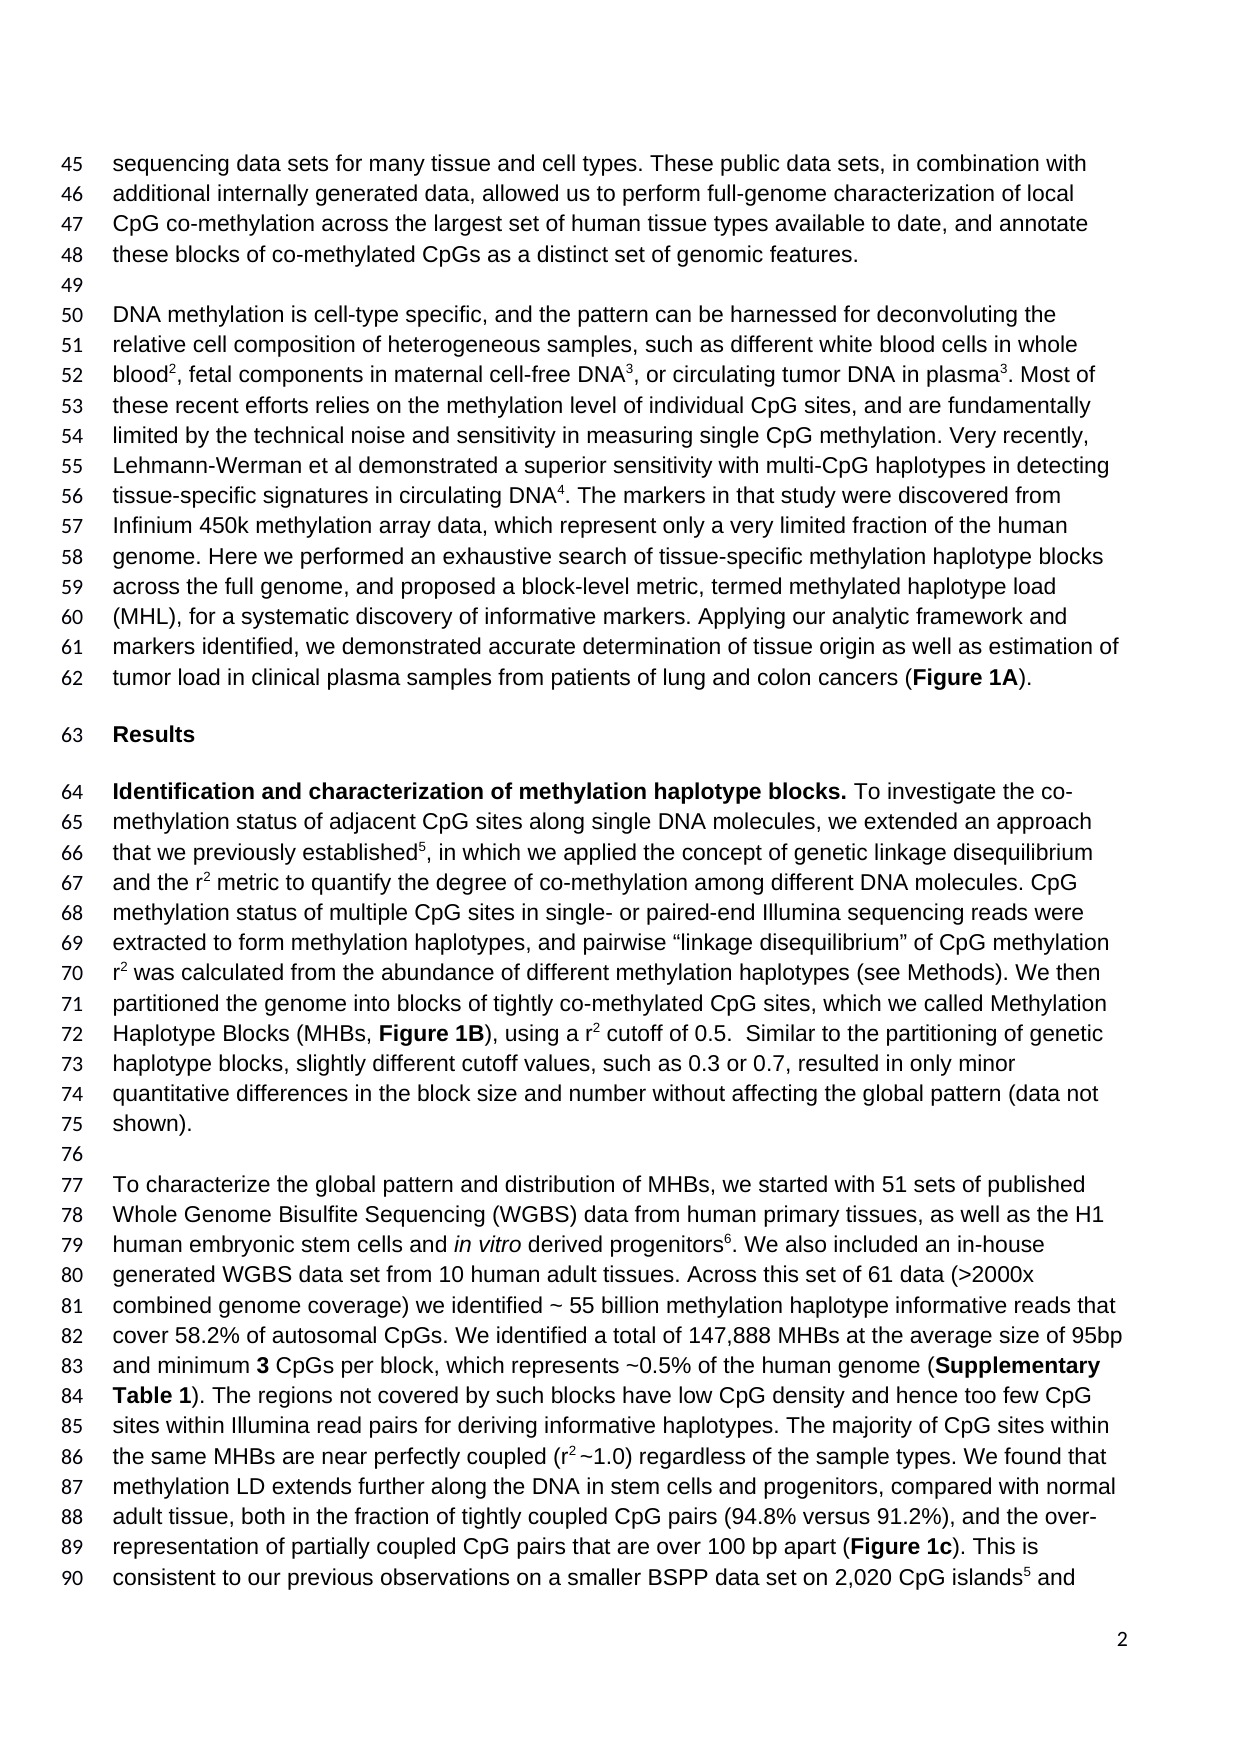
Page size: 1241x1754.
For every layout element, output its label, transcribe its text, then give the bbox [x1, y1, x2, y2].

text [112, 1171, 1128, 1590]
subtitle Results [112, 721, 1128, 747]
text DNA methylation is cell-type specific, and the pattern can be harnessed for deconvoluting the relative cell composition of heterogeneous samples, such as different white blood cells in whole blood2, fetal components in maternal cell-free DNA3, or circulating tumor DNA in plasma3. Most of these recent efforts relies on the methylation level of individual CpG sites, and are fundamentally limited by the technical noise and sensitivity in measuring single CpG methylation. Very recently, Lehmann-Werman et al demonstrated a superior sensitivity with multi-CpG haplotypes in detecting tissue-specific signatures in circulating DNA4. The markers in that study were discovered from Infinium 450k methylation array data, which represent only a very limited fraction of the human genome. Here we performed an exhaustive search of tissue-specific methylation haplotype blocks across the full genome, and proposed a block-level metric, termed methylated haplotype load (MHL), for a systematic discovery of informative markers. Applying our analytic framework and markers identified, we demonstrated accurate determination of tissue origin as well as estimation of tumor load in clinical plasma samples from patients of lung and colon cancers (Figure 1A). [112, 301, 1128, 690]
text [112, 150, 1128, 267]
subtitle Identification and characterization of methylation haplotype blocks. To investigate the co-methylation status of adjacent CpG sites along single DNA molecules, we extended an approach that we previously established5, in which we applied the concept of genetic linkage disequilibrium and the r2 metric to quantify the degree of co-methylation among different DNA molecules. CpG methylation status of multiple CpG sites in single- or paired-end Illumina sequencing reads were extracted to form methylation haplotypes, and pairwise “linkage disequilibrium” of CpG methylation r2 was calculated from the abundance of different methylation haplotypes (see Methods). We then partitioned the genome into blocks of tightly co-methylated CpG sites, which we called Methylation Haplotype Blocks (MHBs, Figure 1B), using a r2 cutoff of 0.5. Similar to the partitioning of genetic haplotype blocks, slightly different cutoff values, such as 0.3 or 0.7, resulted in only minor quantitative differences in the block size and number without affecting the global pattern (data not shown). [112, 778, 1128, 1137]
